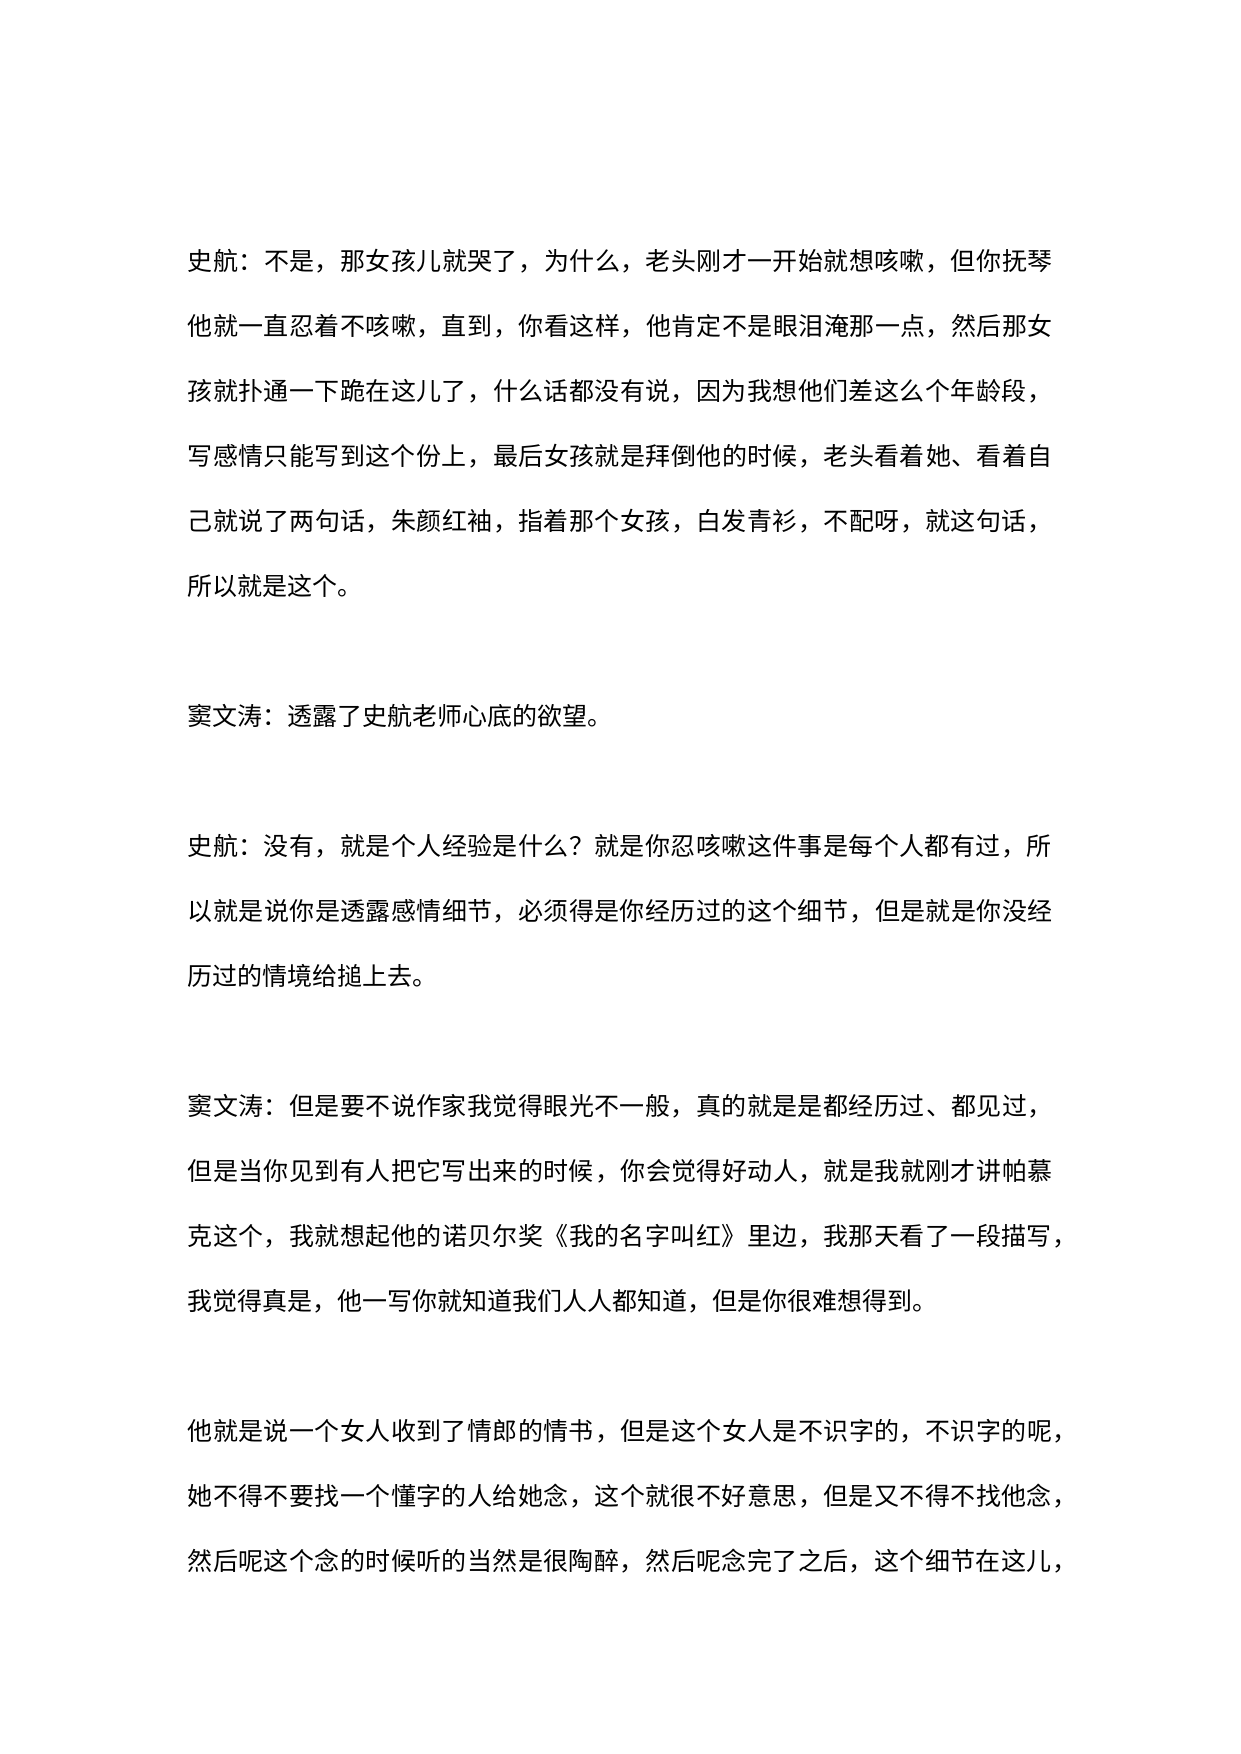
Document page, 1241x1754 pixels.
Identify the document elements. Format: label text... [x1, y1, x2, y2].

text 窦文涛：透露了史航老师心底的欲望。 [187, 682, 1053, 747]
text 史航：没有，就是个人经验是什么？就是你忍咳嗽这件事是每个人都有过，所以就是说你是透露感情细节，必须得是你经历过的这个细节，但是就是你没经历过的情境给搥上去。 [187, 812, 1053, 1007]
text 窦文涛：但是要不说作家我觉得眼光不一般，真的就是是都经历过、都见过，但是当你见到有人把它写出来的时候，你会觉得好动人，就是我就刚才讲帕慕克这个，我就想起他的诺贝尔奖《我的名字叫红》里边，我那天看了一段描写，我觉得真是，他一写你就知道我们人人都知道，但是你很难想得到。 [187, 1072, 1053, 1332]
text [187, 1397, 1053, 1592]
text 史航：不是，那女孩儿就哭了，为什么，老头刚才一开始就想咳嗽，但你抚琴他就一直忍着不咳嗽，直到，你看这样，他肯定不是眼泪淹那一点，然后那女孩就扑通一下跪在这儿了，什么话都没有说，因为我想他们差这么个年龄段，写感情只能写到这个份上，最后女孩就是拜倒他的时候，老头看着她、看着自己就说了两句话，朱颜红袖，指着那个女孩，白发青衫，不配呀，就这句话，所以就是这个。 [187, 227, 1053, 617]
